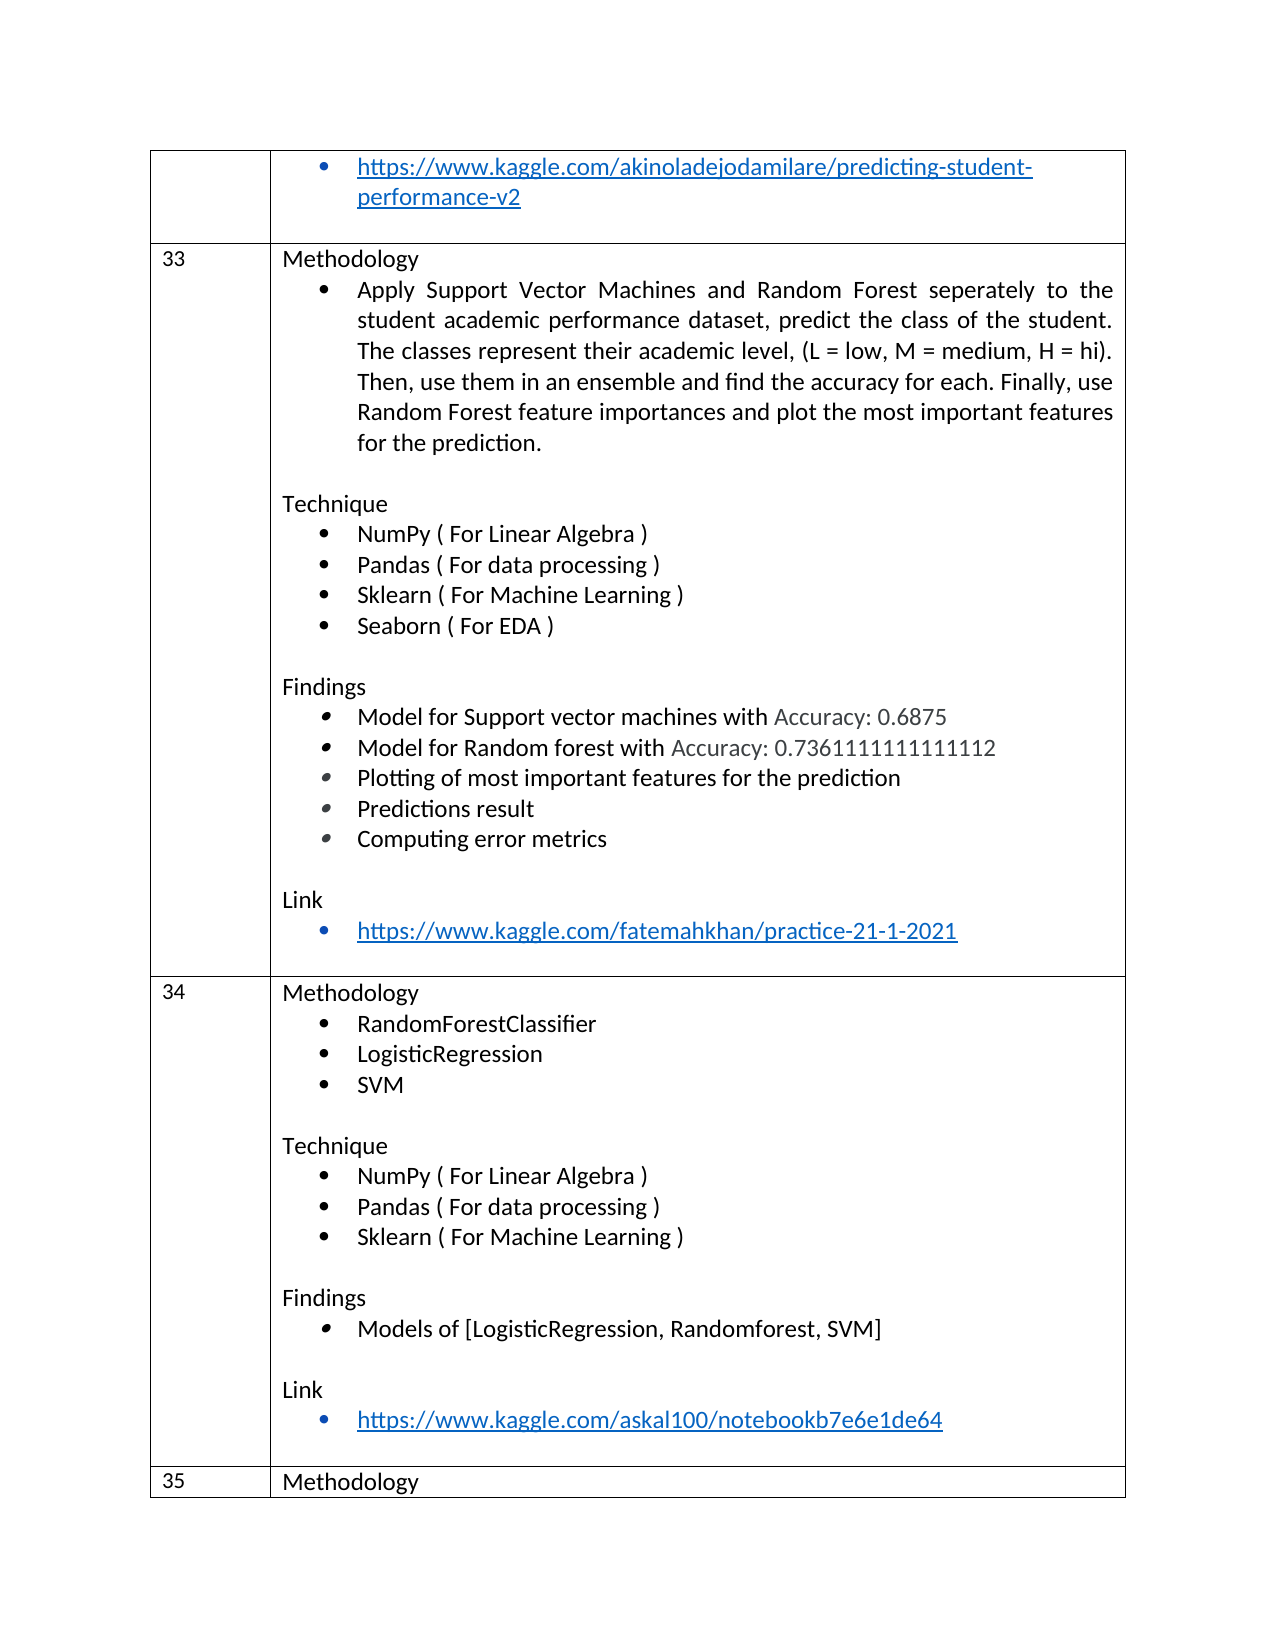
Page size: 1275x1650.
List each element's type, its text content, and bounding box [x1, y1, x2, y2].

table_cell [271, 151, 1125, 243]
table_cell 33 [151, 244, 270, 976]
table_cell 35 [151, 1467, 270, 1497]
table_cell 32 [151, 151, 270, 243]
table_cell Methodology Apply Support Vector Machines and Random Forest seperately to the student academic performance dataset, predict the class of the student. The classes represent their academic level, (L = low, M = medium, H = hi). Then, use them in an ensemble and find the accuracy for each. Finally, use Random Forest feature importances and plot the most important features for the prediction. Technique NumPy ( For Linear Algebra ) Pandas ( For data processing ) Sklearn ( For Machine Learning ) Seaborn ( For EDA ) Findings Model for Support vector machines with Accuracy: 0.6875 Model for Random forest with Accuracy: 0.7361111111111112 Plotting of most important features for the prediction Predictions result Computing error metrics Link https://www.kaggle.com/fatemahkhan/practice-21-1-2021 [271, 244, 1125, 976]
table_cell Methodology RandomForestClassifier LogisticRegression SVM Technique NumPy ( For Linear Algebra ) Pandas ( For data processing ) Sklearn ( For Machine Learning ) Findings Models of [LogisticRegression, Randomforest, SVM] Link https://www.kaggle.com/askal100/notebookb7e6e1de64 [271, 977, 1125, 1466]
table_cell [271, 1467, 1125, 1497]
table_cell 34 [151, 977, 270, 1466]
